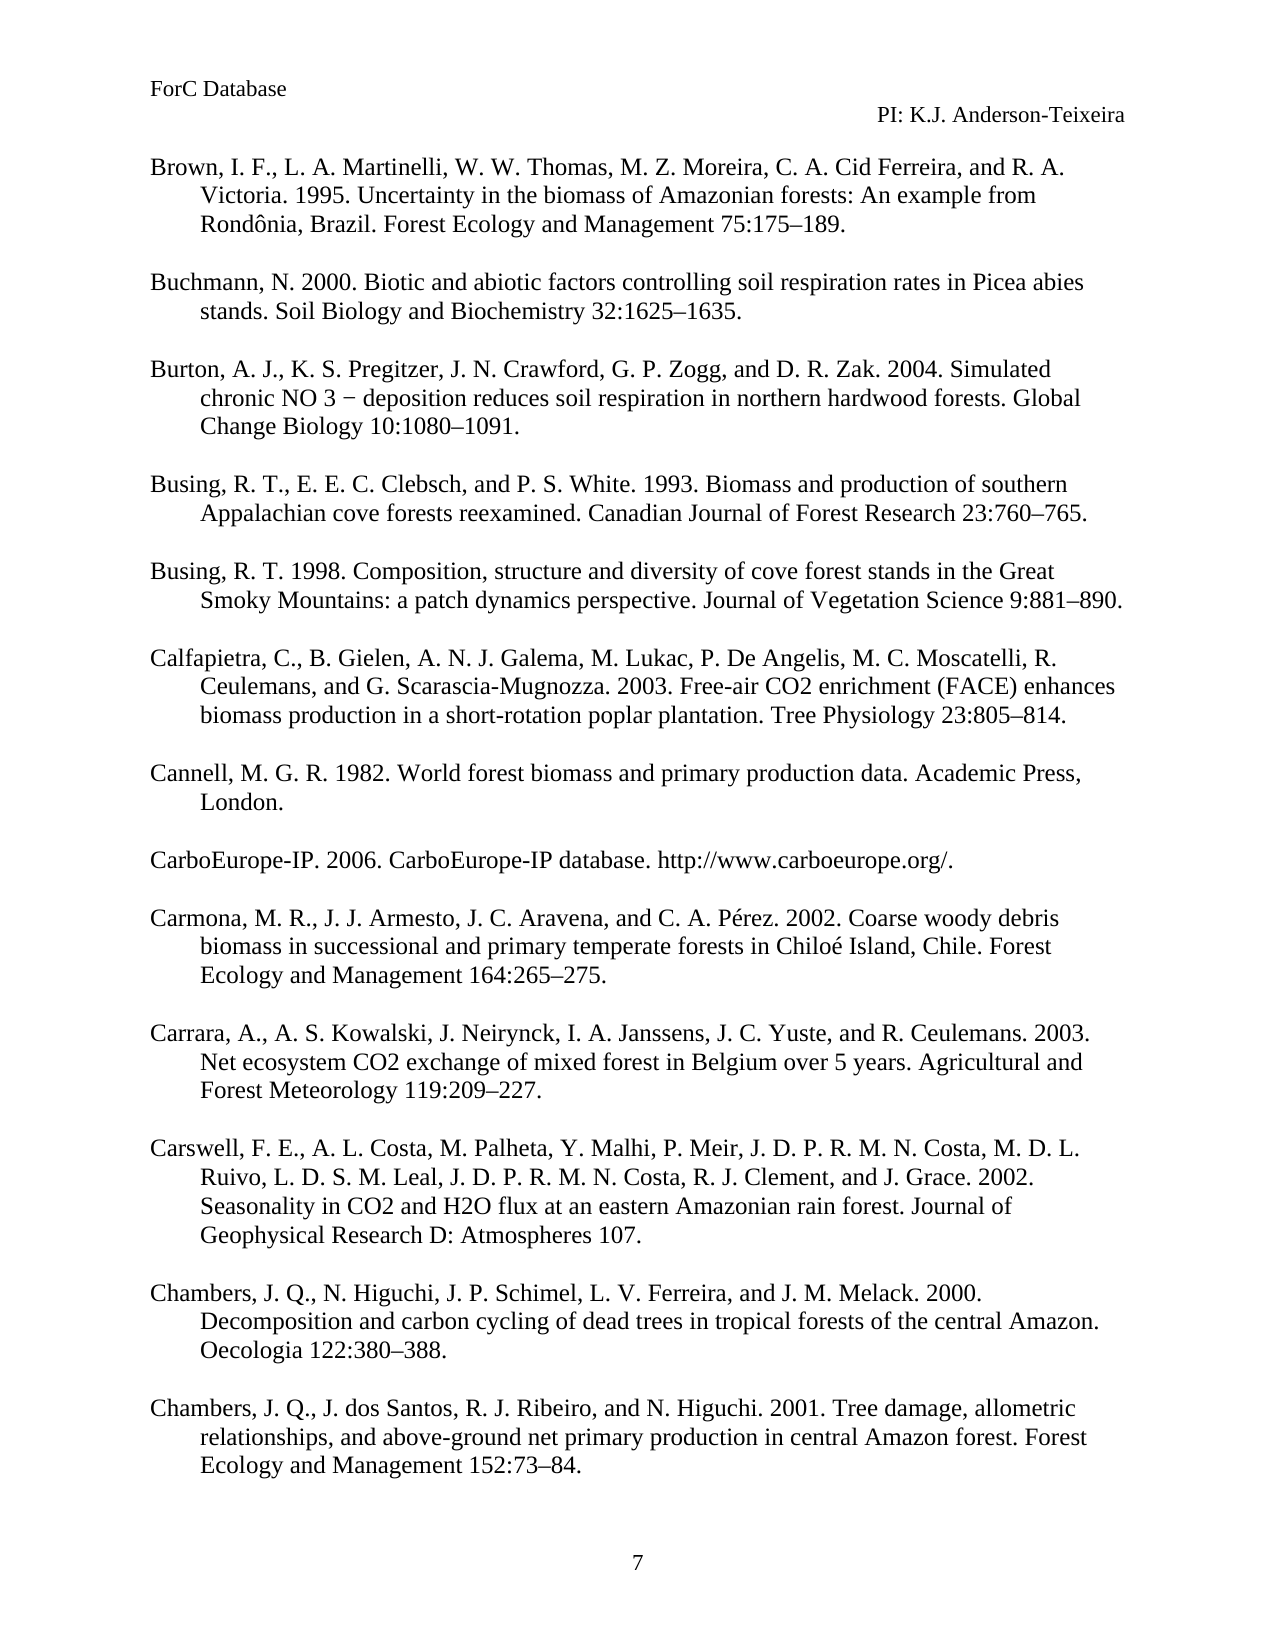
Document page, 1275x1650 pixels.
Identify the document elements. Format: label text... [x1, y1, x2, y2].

text Carmona, M. R., J. J. Armesto, J. C. Aravena, and C. A. Pérez. 2002. Coarse woody debris biomass in successional and primary temperate forests in Chiloé Island, Chile. Forest Ecology and Management 164:265–275. [150, 903, 1125, 989]
text Busing, R. T. 1998. Composition, structure and diversity of cove forest stands in the Great Smoky Mountains: a patch dynamics perspective. Journal of Vegetation Science 9:881–890. [150, 556, 1125, 613]
text Chambers, J. Q., J. dos Santos, R. J. Ribeiro, and N. Higuchi. 2001. Tree damage, allometric relationships, and above-ground net primary production in central Amazon forest. Forest Ecology and Management 152:73–84. [150, 1393, 1125, 1479]
text Brown, I. F., L. A. Martinelli, W. W. Thomas, M. Z. Moreira, C. A. Cid Ferreira, and R. A. Victoria. 1995. Uncertainty in the biomass of Amazonian forests: An example from Rondônia, Brazil. Forest Ecology and Management 75:175–189. [150, 152, 1125, 238]
text Busing, R. T., E. E. C. Clebsch, and P. S. White. 1993. Biomass and production of southern Appalachian cove forests reexamined. Canadian Journal of Forest Research 23:760–765. [150, 469, 1125, 527]
text Chambers, J. Q., N. Higuchi, J. P. Schimel, L. V. Ferreira, and J. M. Melack. 2000. Decomposition and carbon cycling of dead trees in tropical forests of the central Amazon. Oecologia 122:380–388. [150, 1278, 1125, 1364]
text Carswell, F. E., A. L. Costa, M. Palheta, Y. Malhi, P. Meir, J. D. P. R. M. N. Costa, M. D. L. Ruivo, L. D. S. M. Leal, J. D. P. R. M. N. Costa, R. J. Clement, and J. Grace. 2002. Seasonality in CO2 and H2O flux at an eastern Amazonian rain forest. Journal of Geophysical Research D: Atmospheres 107. [150, 1133, 1125, 1248]
text Carrara, A., A. S. Kowalski, J. Neirynck, I. A. Janssens, J. C. Yuste, and R. Ceulemans. 2003. Net ecosystem CO2 exchange of mixed forest in Belgium over 5 years. Agricultural and Forest Meteorology 119:209–227. [150, 1018, 1125, 1104]
text Buchmann, N. 2000. Biotic and abiotic factors controlling soil respiration rates in Picea abies stands. Soil Biology and Biochemistry 32:1625–1635. [150, 267, 1125, 325]
text Calfapietra, C., B. Gielen, A. N. J. Galema, M. Lukac, P. De Angelis, M. C. Moscatelli, R. Ceulemans, and G. Scarascia-Mugnozza. 2003. Free-air CO2 enrichment (FACE) enhances biomass production in a short-rotation poplar plantation. Tree Physiology 23:805–814. [150, 643, 1125, 729]
text Cannell, M. G. R. 1982. World forest biomass and primary production data. Academic Press, London. [150, 758, 1125, 816]
text Burton, A. J., K. S. Pregitzer, J. N. Crawford, G. P. Zogg, and D. R. Zak. 2004. Simulated chronic NO 3 − deposition reduces soil respiration in northern hardwood forests. Global Change Biology 10:1080–1091. [150, 354, 1125, 440]
text CarboEurope-IP. 2006. CarboEurope-IP database. http://www.carboeurope.org/. [150, 845, 1125, 873]
